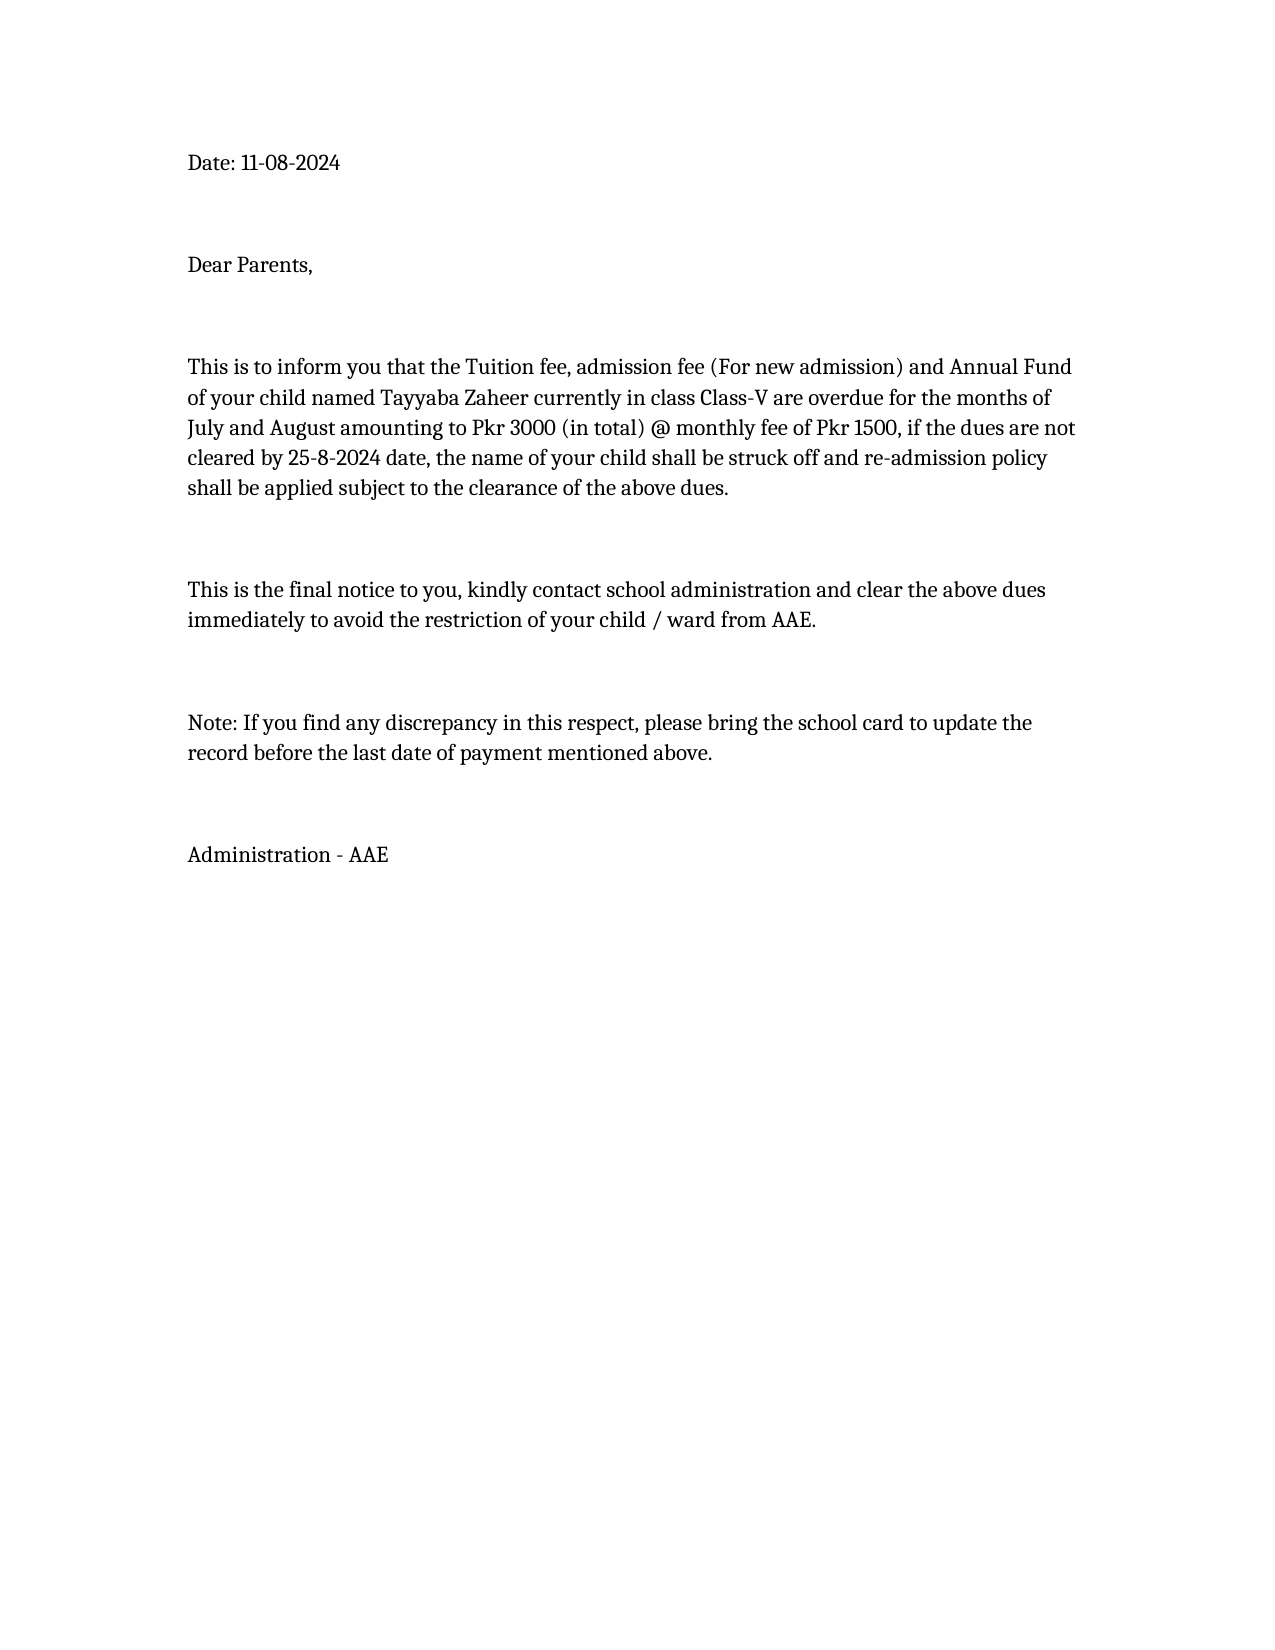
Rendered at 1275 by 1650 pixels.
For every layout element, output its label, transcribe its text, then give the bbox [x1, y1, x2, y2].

text This is to inform you that the Tuition fee, admission fee (For new admission) and Annual Fund of your child named Tayyaba Zaheer currently in class Class-V are overdue for the months of July and August amounting to Pkr 3000 (in total) @ monthly fee of Pkr 1500, if the dues are not cleared by 25-8-2024 date, the name of your child shall be struck off and re-admission policy shall be applied subject to the clearance of the above dues. [187, 354, 1087, 501]
text Date: 11-08-2024 [187, 150, 1087, 176]
text This is the final notice to you, kindly contact school administration and clear the above dues immediately to avoid the restriction of your child / ward from AAE. [187, 577, 1087, 634]
text Dear Parents, [187, 252, 1087, 278]
text Note: If you find any discrepancy in this respect, please bring the school card to update the record before the last date of payment mentioned above. [187, 709, 1087, 766]
text Administration - AAE [187, 842, 1087, 868]
